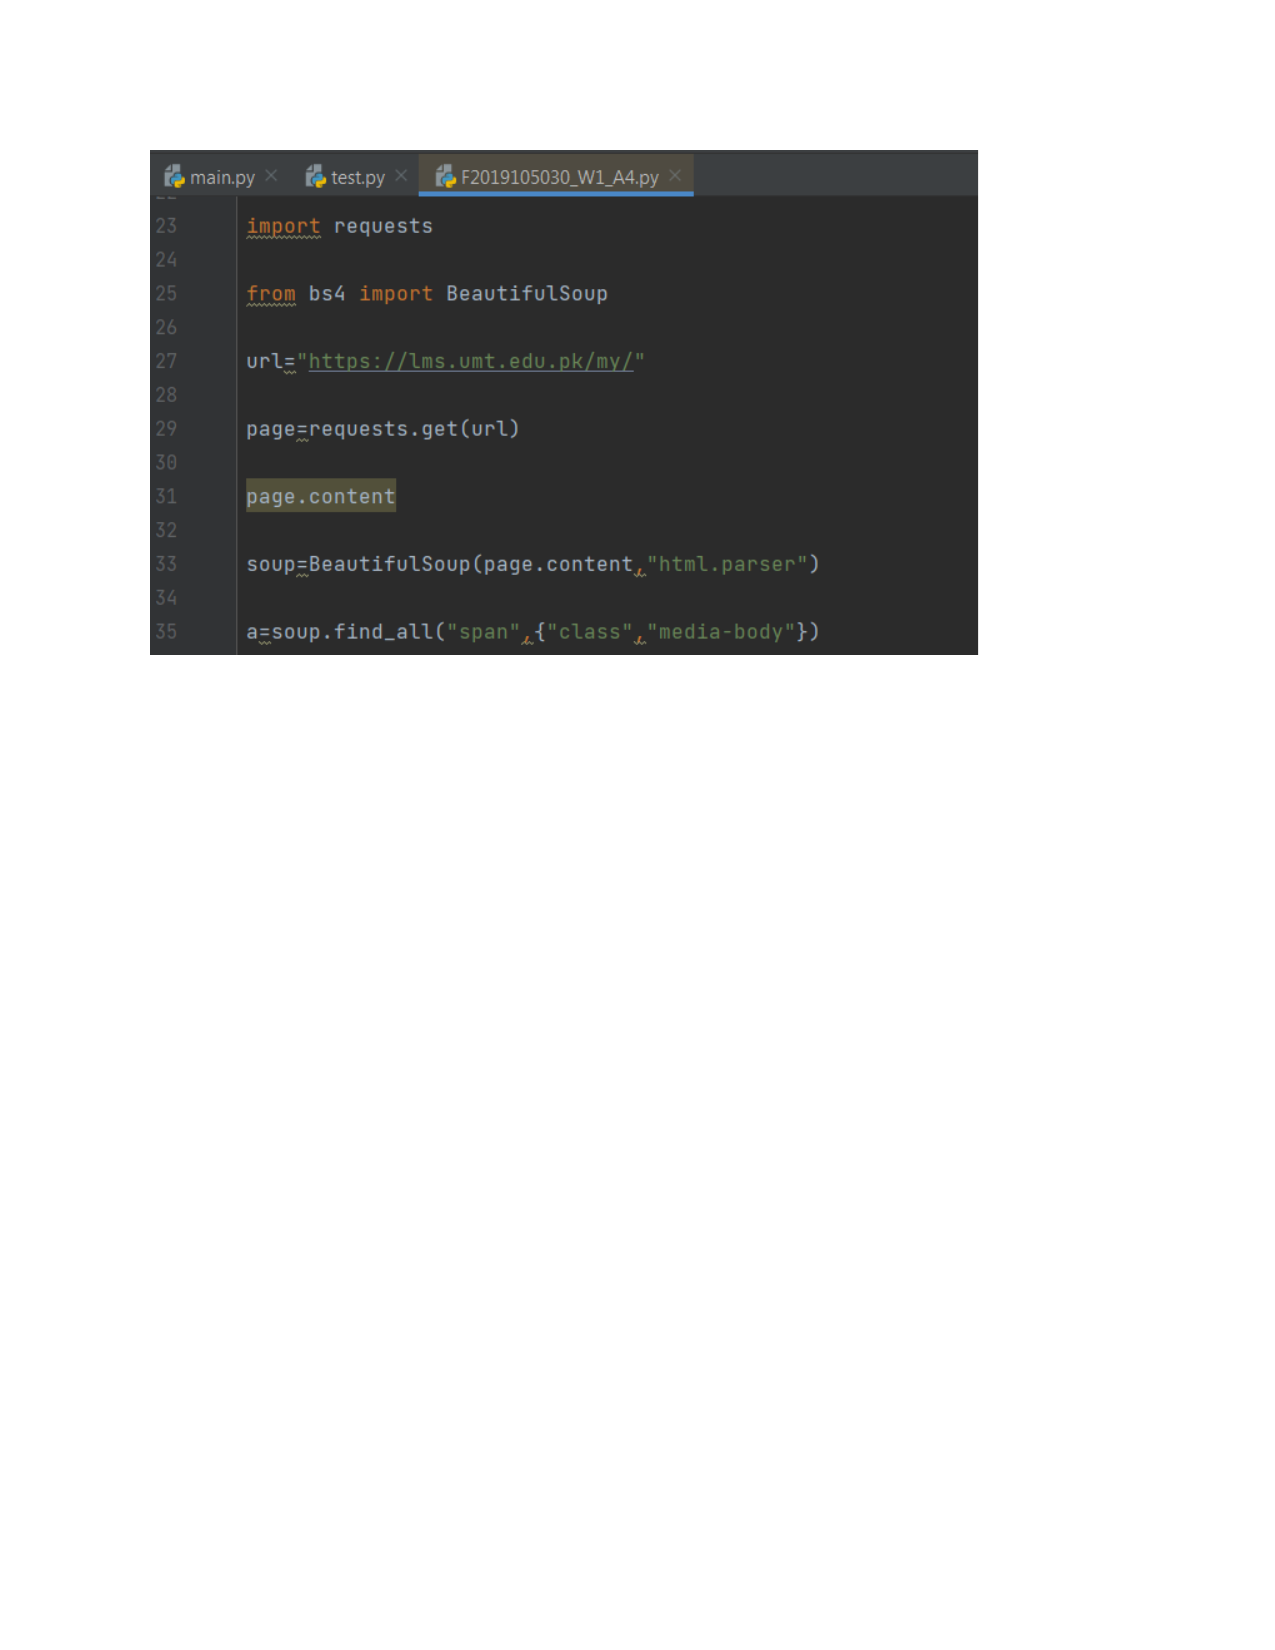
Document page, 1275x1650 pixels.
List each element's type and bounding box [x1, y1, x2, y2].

picture [150, 150, 979, 655]
